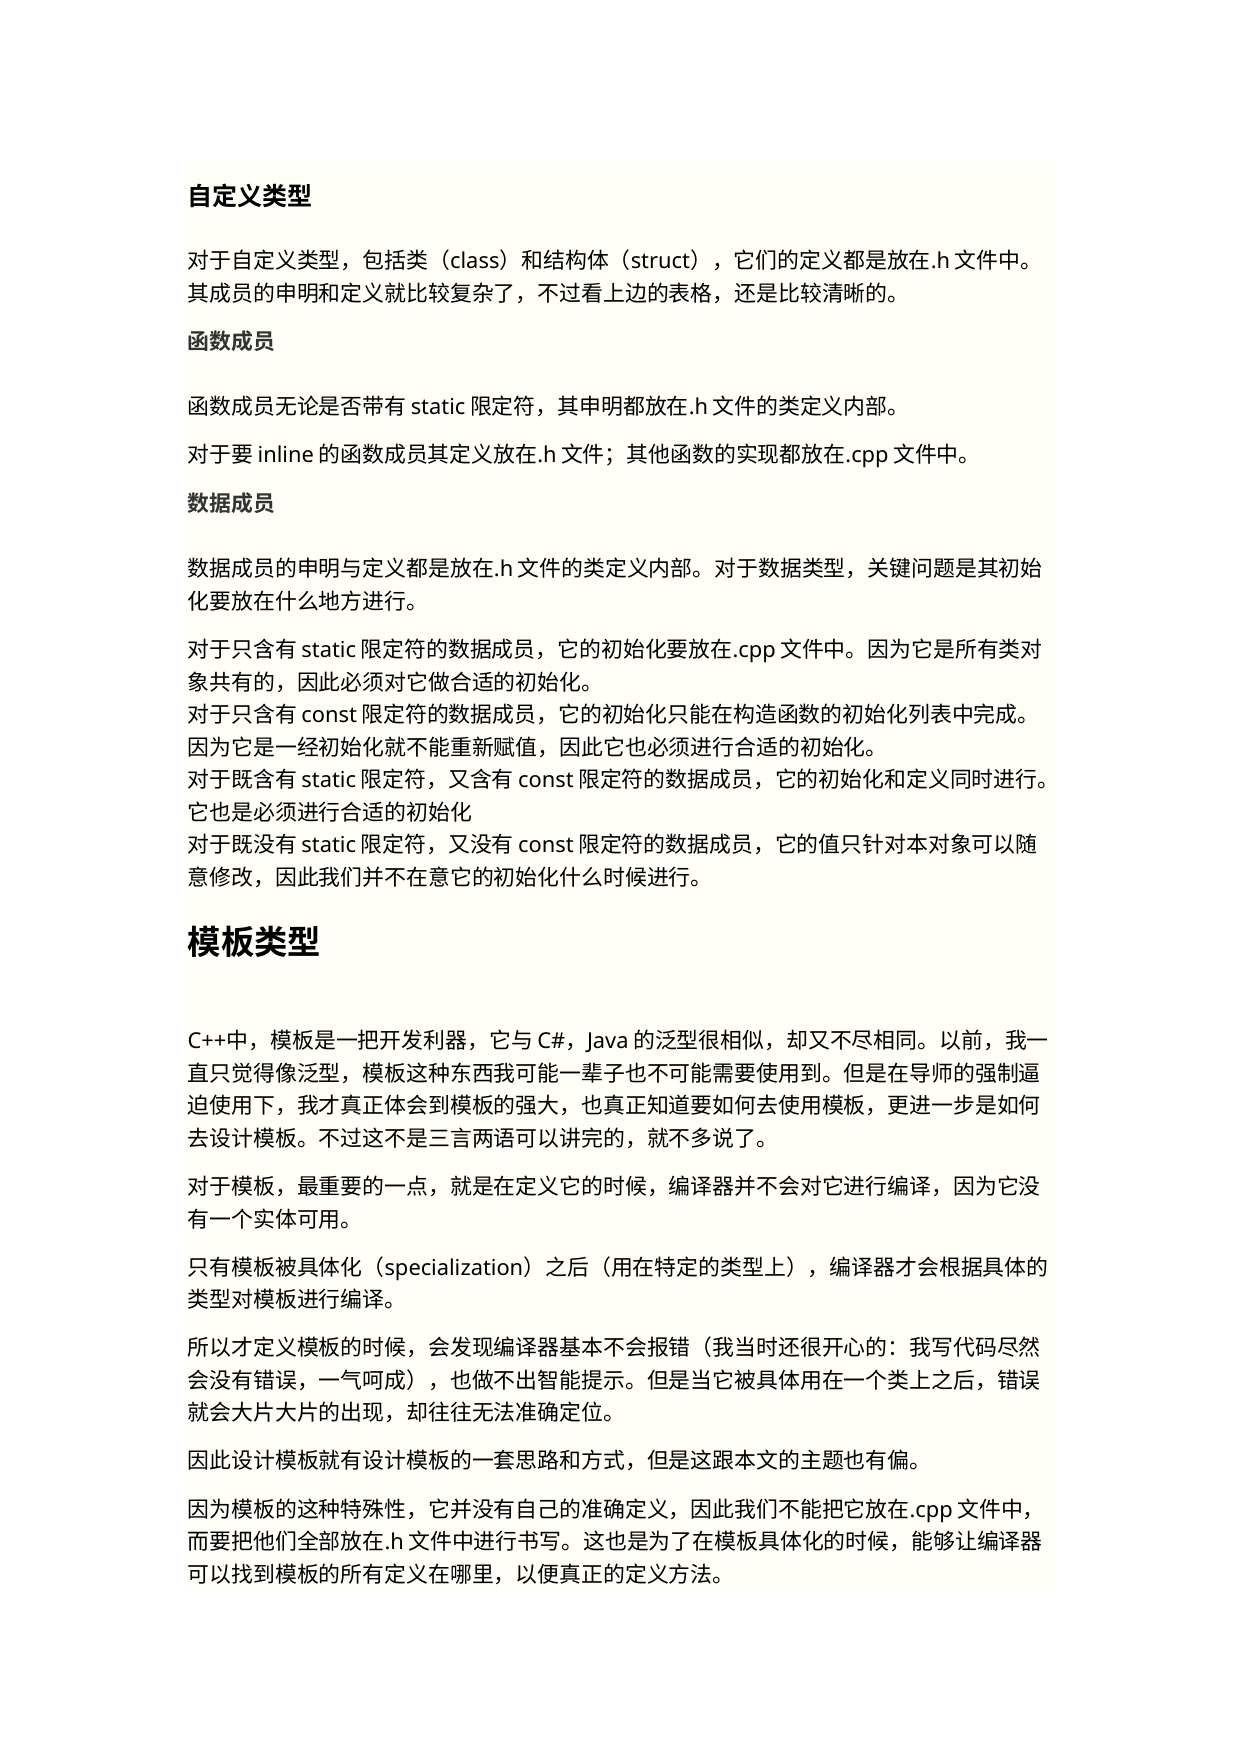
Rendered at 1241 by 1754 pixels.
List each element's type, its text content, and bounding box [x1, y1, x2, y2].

text C++中，模板是一把开发利器，它与C#，Java的泛型很相似，却又不尽相同。以前，我一直只觉得像泛型，模板这种东西我可能一辈子也不可能需要使用到。但是在导师的强制逼迫使用下，我才真正体会到模板的强大，也真正知道要如何去使用模板，更进一步是如何去设计模板。不过这不是三言两语可以讲完的，就不多说了。 [187, 1023, 1053, 1153]
subtitle 数据成员 [187, 485, 1053, 518]
text 对于既没有static限定符，又没有const限定符的数据成员，它的值只针对本对象可以随意修改，因此我们并不在意它的初始化什么时候进行。 [187, 827, 1053, 892]
subtitle 自定义类型 [187, 162, 1053, 227]
text 所以才定义模板的时候，会发现编译器基本不会报错（我当时还很开心的：我写代码尽然会没有错误，一气呵成），也做不出智能提示。但是当它被具体用在一个类上之后，错误就会大片大片的出现，却往往无法准确定位。 [187, 1330, 1053, 1427]
text 对于只含有static限定符的数据成员，它的初始化要放在.cpp文件中。因为它是所有类对象共有的，因此必须对它做合适的初始化。 [187, 632, 1053, 697]
subtitle 模板类型 [187, 907, 1053, 972]
text 对于要inline的函数成员其定义放在.h文件；其他函数的实现都放在.cpp文件中。 [187, 437, 1053, 470]
text 只有模板被具体化（specialization）之后（用在特定的类型上），编译器才会根据具体的类型对模板进行编译。 [187, 1249, 1053, 1314]
text 对于只含有const限定符的数据成员，它的初始化只能在构造函数的初始化列表中完成。因为它是一经初始化就不能重新赋值，因此它也必须进行合适的初始化。 [187, 697, 1053, 762]
text 对于既含有static限定符，又含有const限定符的数据成员，它的初始化和定义同时进行。它也是必须进行合适的初始化 [187, 762, 1053, 827]
text 对于自定义类型，包括类（class）和结构体（struct），它们的定义都是放在.h文件中。其成员的申明和定义就比较复杂了，不过看上边的表格，还是比较清晰的。 [187, 243, 1053, 308]
text 对于模板，最重要的一点，就是在定义它的时候，编译器并不会对它进行编译，因为它没有一个实体可用。 [187, 1169, 1053, 1234]
text 数据成员的申明与定义都是放在.h文件的类定义内部。对于数据类型，关键问题是其初始化要放在什么地方进行。 [187, 551, 1053, 616]
text 函数成员无论是否带有static限定符，其申明都放在.h文件的类定义内部。 [187, 389, 1053, 422]
text 因此设计模板就有设计模板的一套思路和方式，但是这跟本文的主题也有偏。 [187, 1443, 1053, 1476]
text 因为模板的这种特殊性，它并没有自己的准确定义，因此我们不能把它放在.cpp文件中，而要把他们全部放在.h文件中进行书写。这也是为了在模板具体化的时候，能够让编译器可以找到模板的所有定义在哪里，以便真正的定义方法。 [187, 1491, 1053, 1589]
subtitle 函数成员 [187, 323, 1053, 356]
